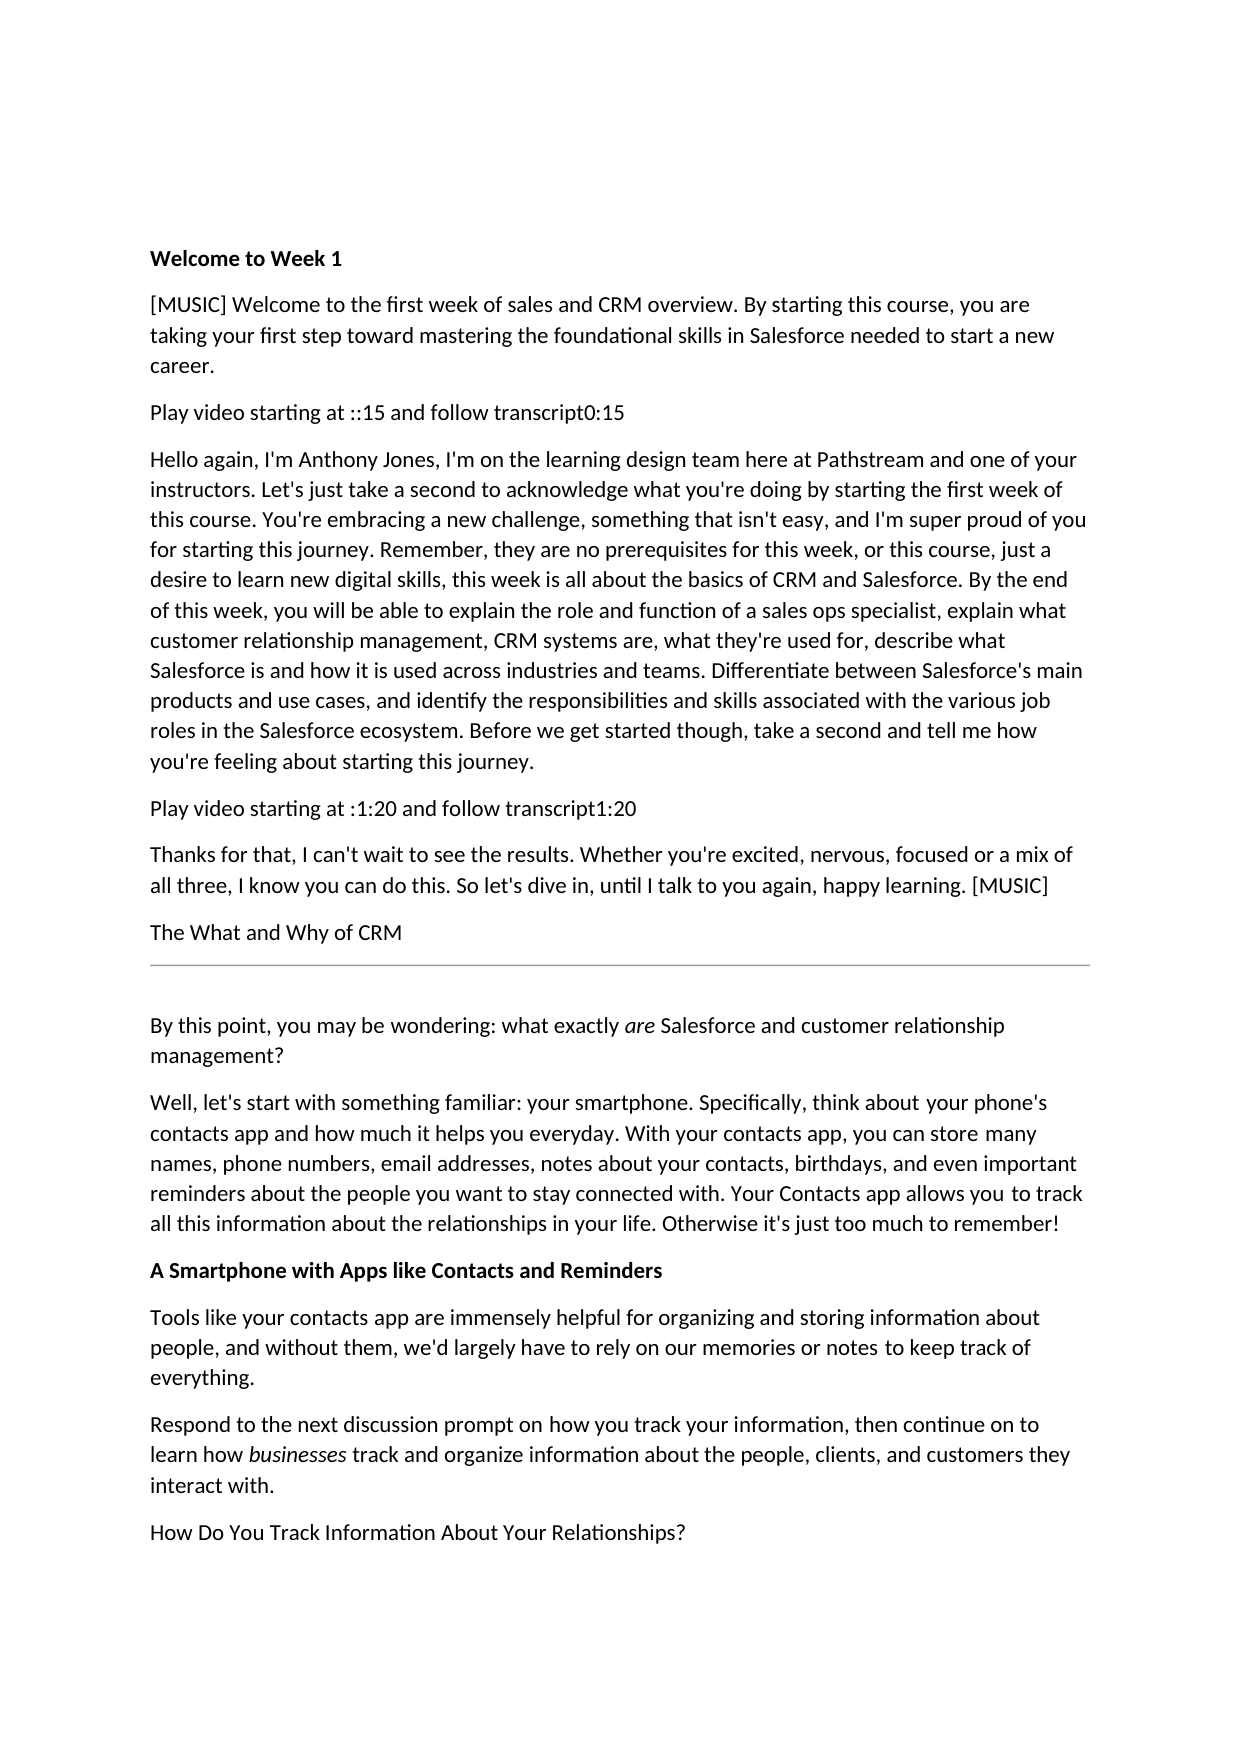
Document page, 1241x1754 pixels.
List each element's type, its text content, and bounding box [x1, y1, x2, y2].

text Tools like your contacts app are immensely helpful for organizing and storing information about people, and without them, we'd largely have to rely on our memories or notes to keep track of everything. [150, 1303, 1090, 1392]
text By this point, you may be wondering: what exactly are Salesforce and customer relationship management? [150, 1011, 1090, 1070]
text Hello again, I'm Anthony Jones, I'm on the learning design team here at Pathstream and one of your instructors. Let's just take a second to acknowledge what you're doing by starting the first week of this course. You're embracing a new challenge, something that isn't easy, and I'm super proud of you for starting this journey. Remember, they are no prerequisites for this week, or this course, just a desire to learn new digital skills, this week is all about the basics of CRM and Salesforce. By the end of this week, you will be able to explain the role and function of a sales ops specialist, explain what customer relationship management, CRM systems are, what they're used for, describe what Salesforce is and how it is used across industries and teams. Differentiate between Salesforce's main products and use cases, and identify the responsibilities and skills associated with the various job roles in the Salesforce ecosystem. Before we get started though, take a second and tell me how you're feeling about starting this journey. [150, 445, 1090, 775]
text Play video starting at ::15 and follow transcript0:15 [150, 398, 1090, 426]
text A Smartphone with Apps like Contacts and Reminders [150, 1256, 1090, 1284]
text [MUSIC] Welcome to the first week of sales and CRM overview. By starting this course, you are taking your first step toward mastering the foundational skills in Salesforce needed to start a new career. [150, 291, 1090, 379]
text Respond to the next discussion prompt on how you track your information, then continue on to learn how businesses track and organize information about the people, clients, and customers they interact with. [150, 1410, 1090, 1499]
text The What and Why of CRM [150, 918, 1090, 946]
text Welcome to Week 1 [150, 244, 1090, 272]
text Well, let's start with something familiar: your smartphone. Specifically, think about your phone's contacts app and how much it helps you everyday. With your contacts app, you can store many names, phone numbers, email addresses, notes about your contacts, birthdays, and even important reminders about the people you want to stay connected with. Your Contacts app allows you to track all this information about the relationships in your life. Otherwise it's just too much to remember! [150, 1088, 1090, 1237]
text How Do You Track Information About Your Relationships? [150, 1518, 1090, 1546]
text Play video starting at :1:20 and follow transcript1:20 [150, 794, 1090, 822]
text Thanks for that, I can't wait to see the results. Whether you're excited, nervous, focused or a mix of all three, I know you can do this. So let's dive in, until I talk to you again, happy learning. [MUSIC] [150, 841, 1090, 899]
